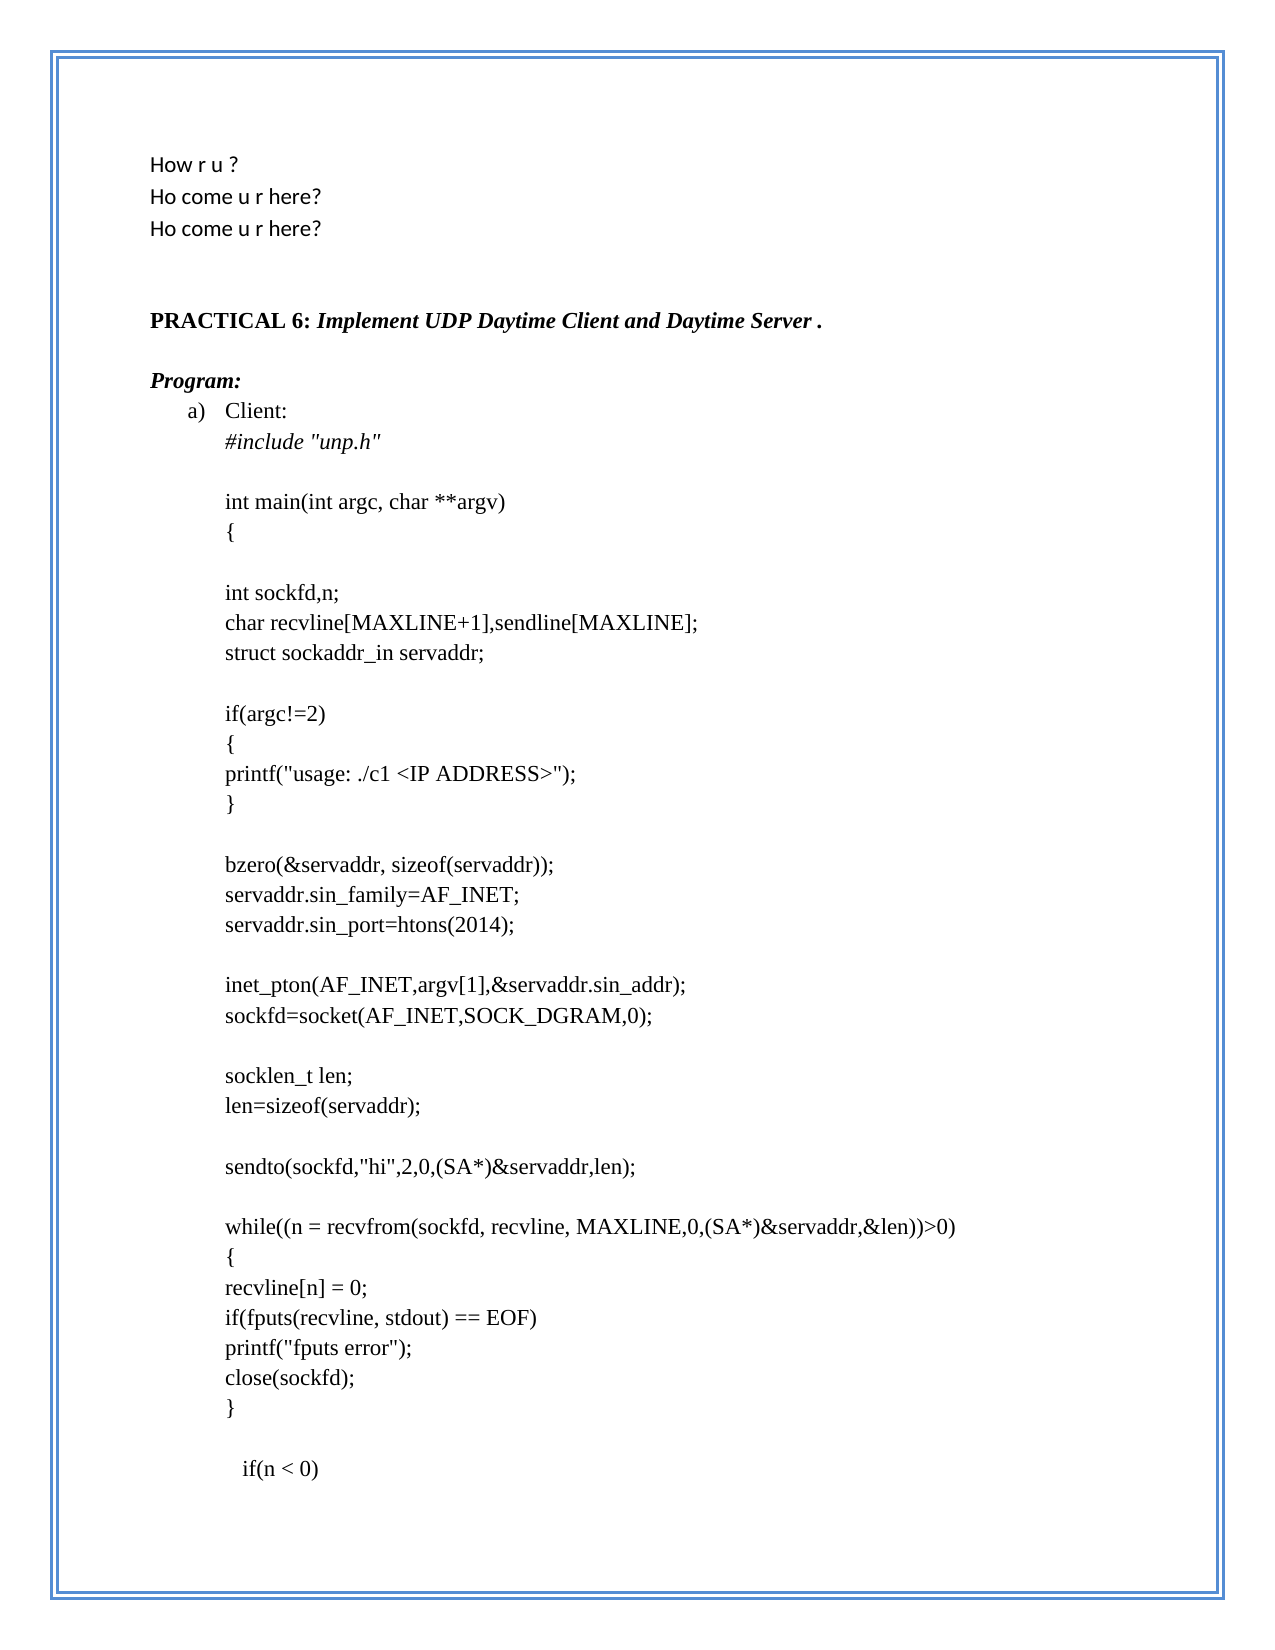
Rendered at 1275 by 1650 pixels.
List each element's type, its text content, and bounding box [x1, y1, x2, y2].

list char recvline[MAXLINE+1],sendline[MAXLINE]; [225, 609, 1125, 635]
list sockfd=socket(AF_INET,SOCK_DGRAM,0); [225, 1002, 1125, 1028]
list { [225, 730, 1125, 756]
text Ho come u r here? [150, 182, 1125, 210]
list { [225, 1243, 1125, 1270]
list inet_pton(AF_INET,argv[1],&servaddr.sin_addr); [225, 972, 1125, 998]
list Client: [187, 398, 1125, 424]
list while((n = recvfrom(sockfd, recvline, MAXLINE,0,(SA*)&servaddr,&len))>0) [225, 1213, 1125, 1239]
list sendto(sockfd,"hi",2,0,(SA*)&servaddr,len); [225, 1153, 1125, 1179]
text servaddr.sin_family=AF_INET; [225, 881, 1125, 907]
list socklen_t len; [225, 1062, 1125, 1088]
list { [225, 518, 1125, 545]
list if(n < 0) [225, 1455, 1125, 1481]
list printf("usage: ./c1 <IP ADDRESS>"); [225, 760, 1125, 786]
list int sockfd,n; [225, 579, 1125, 605]
text How r u ? [150, 150, 1125, 178]
list if(fputs(recvline, stdout) == EOF) [225, 1304, 1125, 1330]
text Ho come u r here? [150, 214, 1125, 242]
list printf("fputs error"); [225, 1334, 1125, 1360]
list #include "unp.h" [225, 428, 1125, 454]
list close(sockfd); [225, 1364, 1125, 1391]
text PRACTICAL 6: Implement UDP Daytime Client and Daytime Server . [150, 307, 1125, 333]
list } [225, 790, 1125, 817]
list recvline[n] = 0; [225, 1274, 1125, 1300]
text Program: [150, 367, 1125, 394]
list bzero(&servaddr, sizeof(servaddr)); [225, 851, 1125, 877]
list } [225, 1394, 1125, 1421]
list len=sizeof(servaddr); [225, 1092, 1125, 1119]
list struct sockaddr_in servaddr; [225, 639, 1125, 666]
list if(argc!=2) [225, 700, 1125, 726]
list int main(int argc, char **argv) [225, 488, 1125, 514]
list servaddr.sin_port=htons(2014); [225, 911, 1125, 937]
